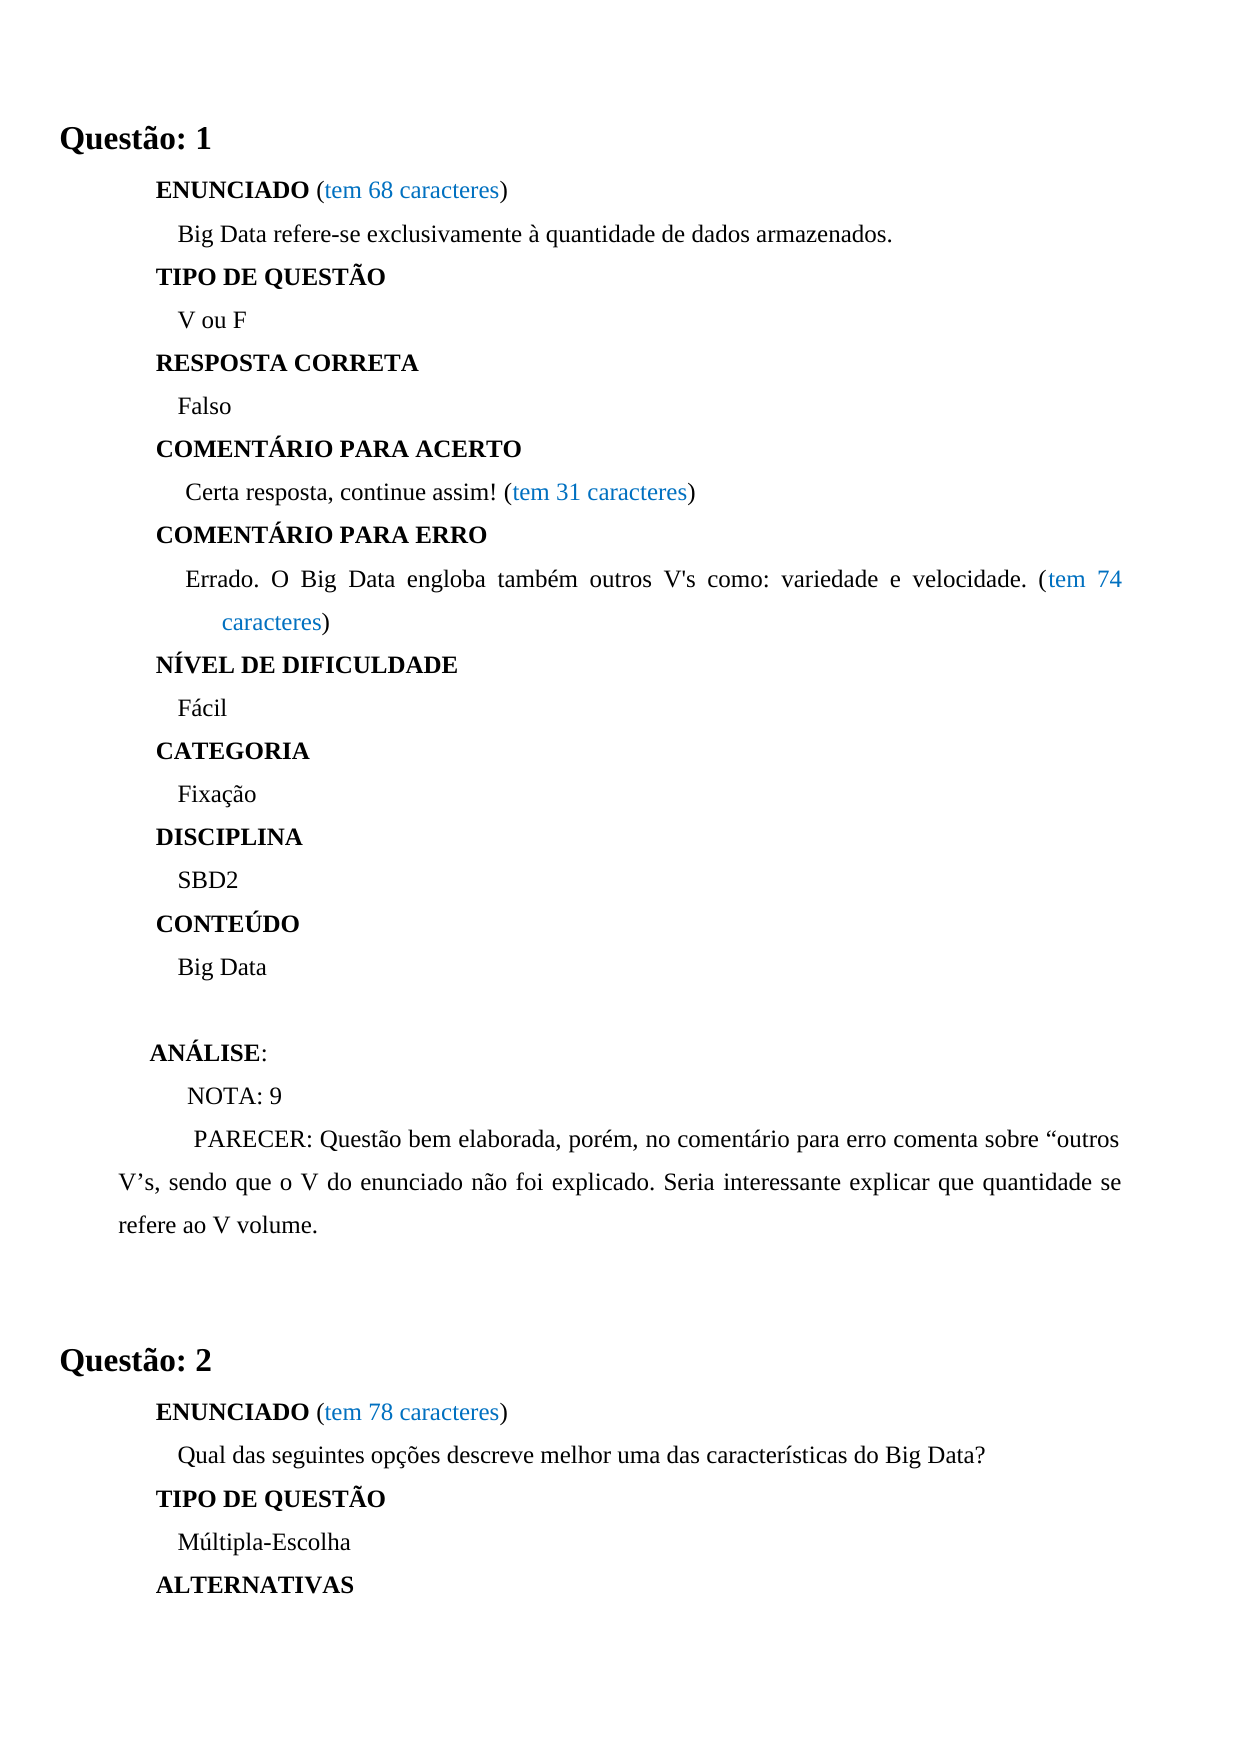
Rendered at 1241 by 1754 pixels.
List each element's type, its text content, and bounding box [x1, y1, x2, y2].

text DISCIPLINA [118, 822, 1122, 851]
text TIPO DE QUESTÃO [118, 262, 1122, 291]
text ANÁLISE: [118, 1038, 1122, 1067]
text Qual das seguintes opções descreve melhor uma das características do Big Data? [177, 1441, 1122, 1469]
text Fixação [177, 779, 1122, 808]
text CONTEÚDO [118, 909, 1122, 937]
text SBD2 [177, 866, 1122, 894]
text RESPOSTA CORRETA [118, 348, 1122, 377]
text Fácil [177, 693, 1122, 722]
text COMENTÁRIO PARA ACERTO [118, 434, 1122, 463]
text Big Data refere-se exclusivamente à quantidade de dados armazenados. [177, 219, 1122, 247]
text Errado. O Big Data engloba também outros V's como: variedade e velocidade. (tem 74 caracteres) [185, 564, 1122, 636]
text Questão: 2 [59, 1340, 1122, 1378]
text NÍVEL DE DIFICULDADE [118, 650, 1122, 679]
text Múltipla-Escolha [177, 1527, 1122, 1556]
text TIPO DE QUESTÃO [118, 1484, 1122, 1512]
text ENUNCIADO (tem 68 caracteres) [118, 176, 1122, 204]
text ALTERNATIVAS [118, 1570, 1122, 1599]
text Falso [177, 391, 1122, 420]
text PARECER: Questão bem elaborada, porém, no comentário para erro comenta sobre “outros V’s, sendo que o V do enunciado não foi explicado. Seria interessante explicar que quantidade se refere ao V volume. [118, 1124, 1122, 1239]
text Questão: 1 [59, 118, 1122, 156]
text ENUNCIADO (tem 78 caracteres) [118, 1397, 1122, 1426]
text COMENTÁRIO PARA ERRO [118, 521, 1122, 549]
text Big Data [177, 952, 1122, 981]
text Certa resposta, continue assim! (tem 31 caracteres) [185, 477, 1122, 506]
text NOTA: 9 [118, 1081, 1122, 1110]
text CATEGORIA [118, 736, 1122, 765]
text V ou F [177, 305, 1122, 334]
